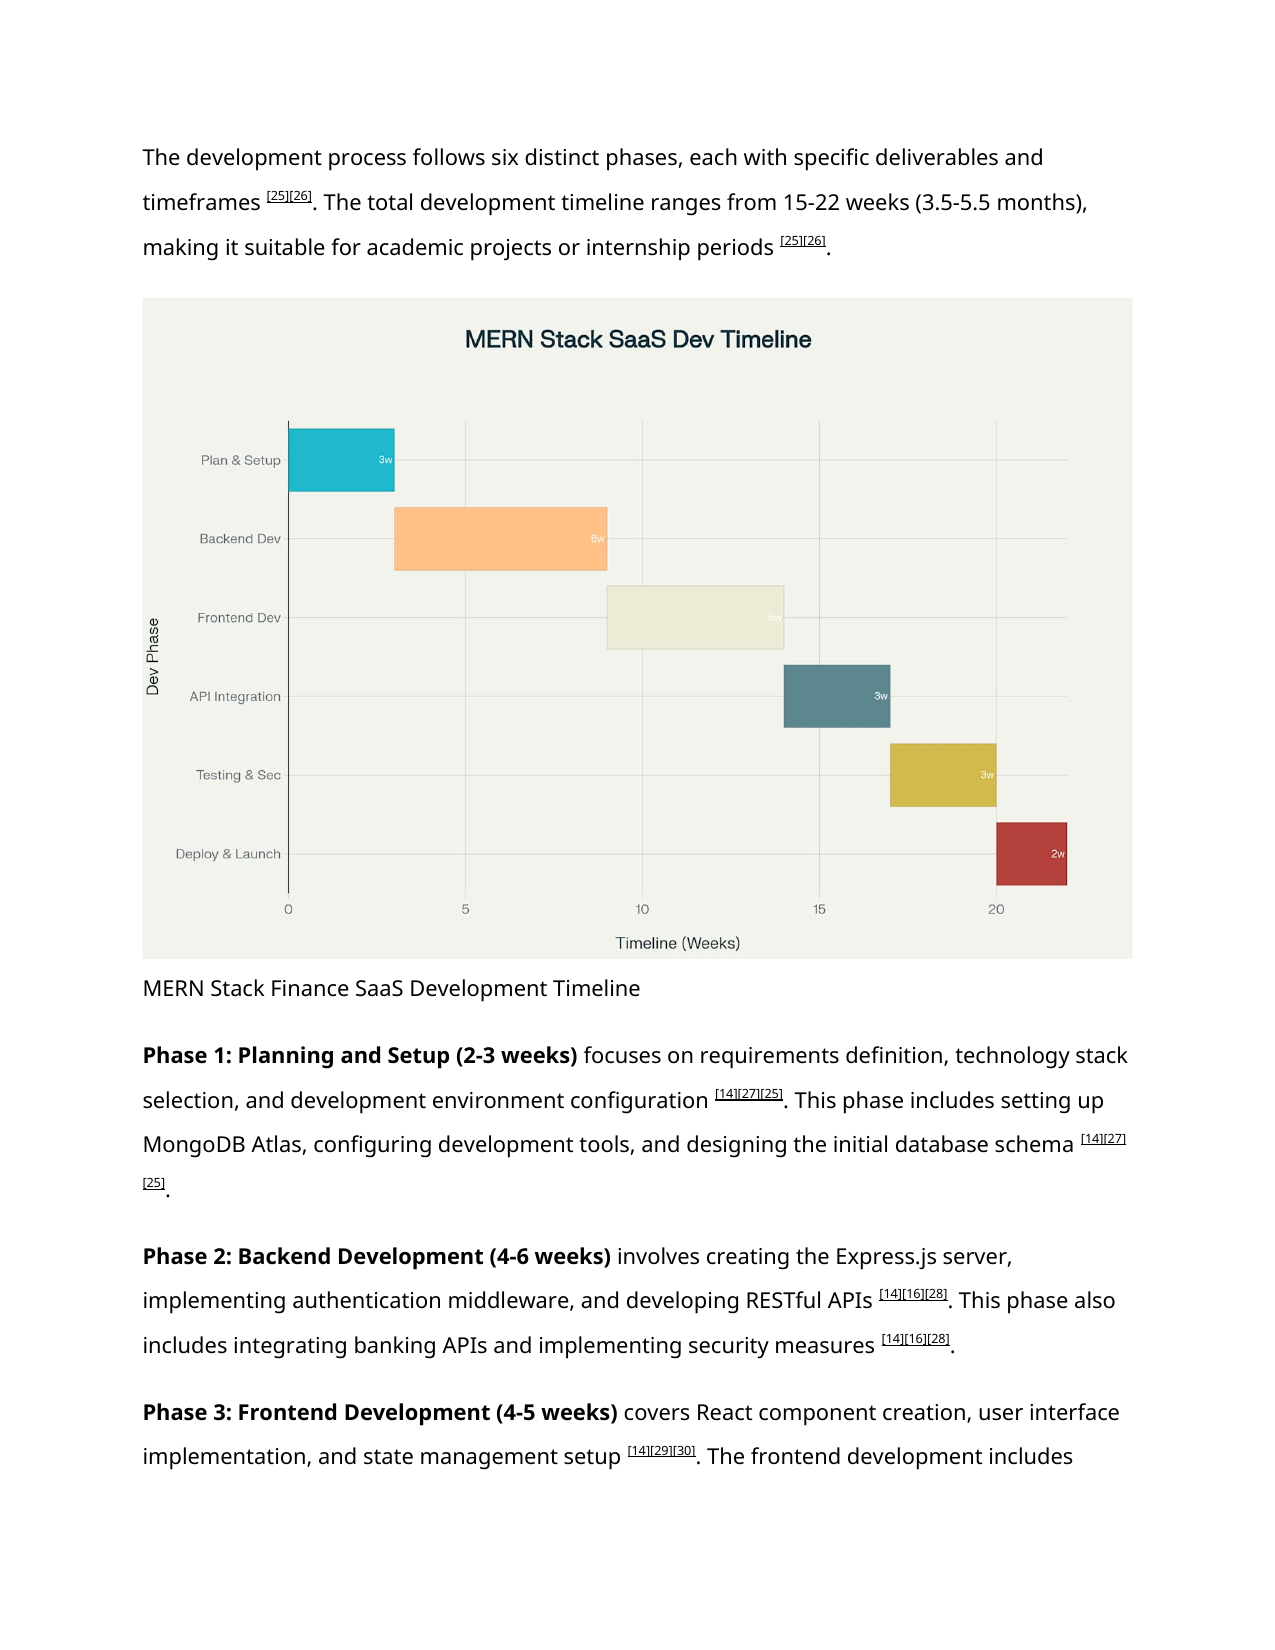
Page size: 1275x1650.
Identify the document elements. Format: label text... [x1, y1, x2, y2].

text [142, 1397, 1133, 1471]
text Phase 1: Planning and Setup (2-3 weeks) focuses on requirements definition, technology stack selection, and development environment configuration [14][27][25]. This phase includes setting up MongoDB Atlas, configuring development tools, and designing the initial database schema [14][27][25]. [142, 1040, 1133, 1204]
text The development process follows six distinct phases, each with specific deliverables and timeframes [25][26]. The total development timeline ranges from 15-22 weeks (3.5-5.5 months), making it suitable for academic projects or internship periods [25][26]. [142, 142, 1133, 261]
text MERN Stack Finance SaaS Development Timeline [142, 973, 1133, 1003]
text Phase 2: Backend Development (4-6 weeks) involves creating the Express.js server, implementing authentication middleware, and developing RESTful APIs [14][16][28]. This phase also includes integrating banking APIs and implementing security measures [14][16][28]. [142, 1241, 1133, 1360]
picture [142, 298, 1133, 959]
